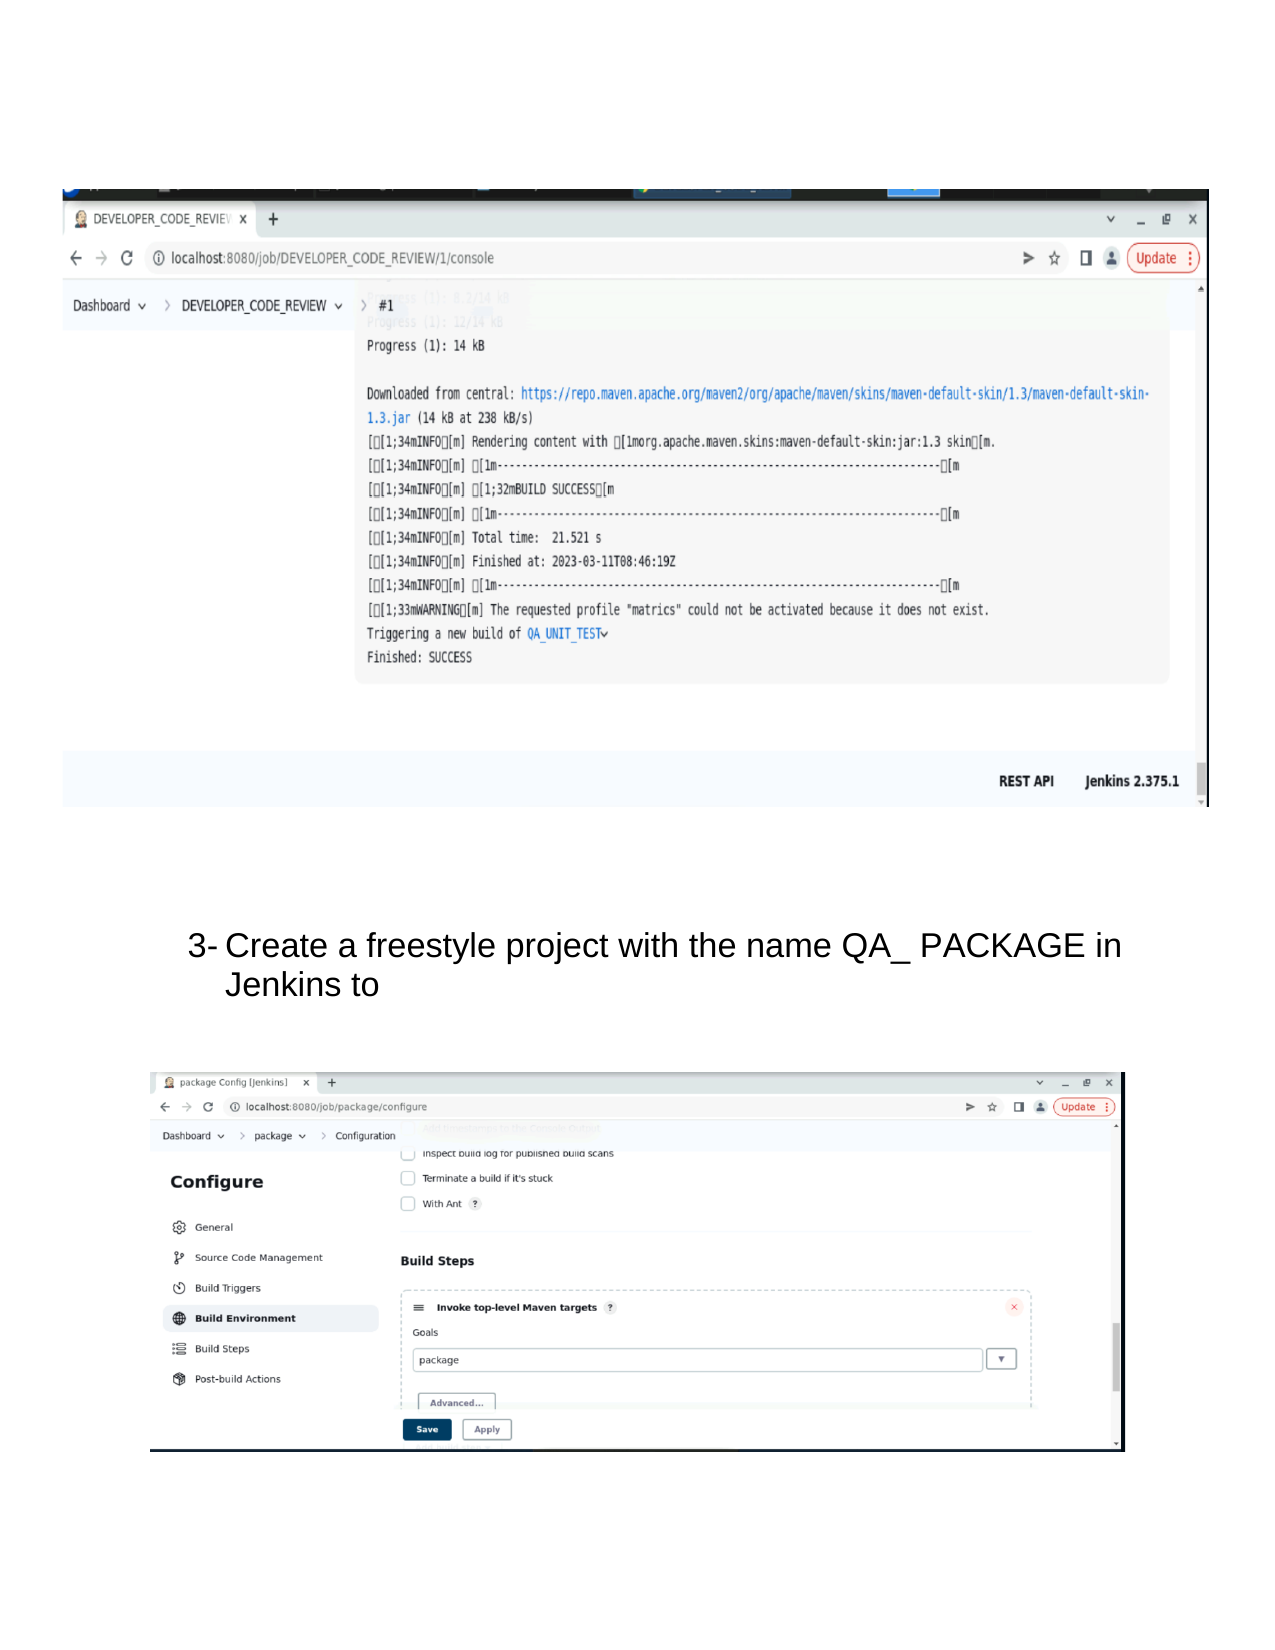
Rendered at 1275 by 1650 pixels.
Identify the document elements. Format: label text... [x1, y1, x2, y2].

picture [150, 1072, 1125, 1452]
list Create a freestyle project with the name QA_ PACKAGE in Jenkins to [187, 925, 1125, 1004]
picture [62, 189, 1209, 807]
